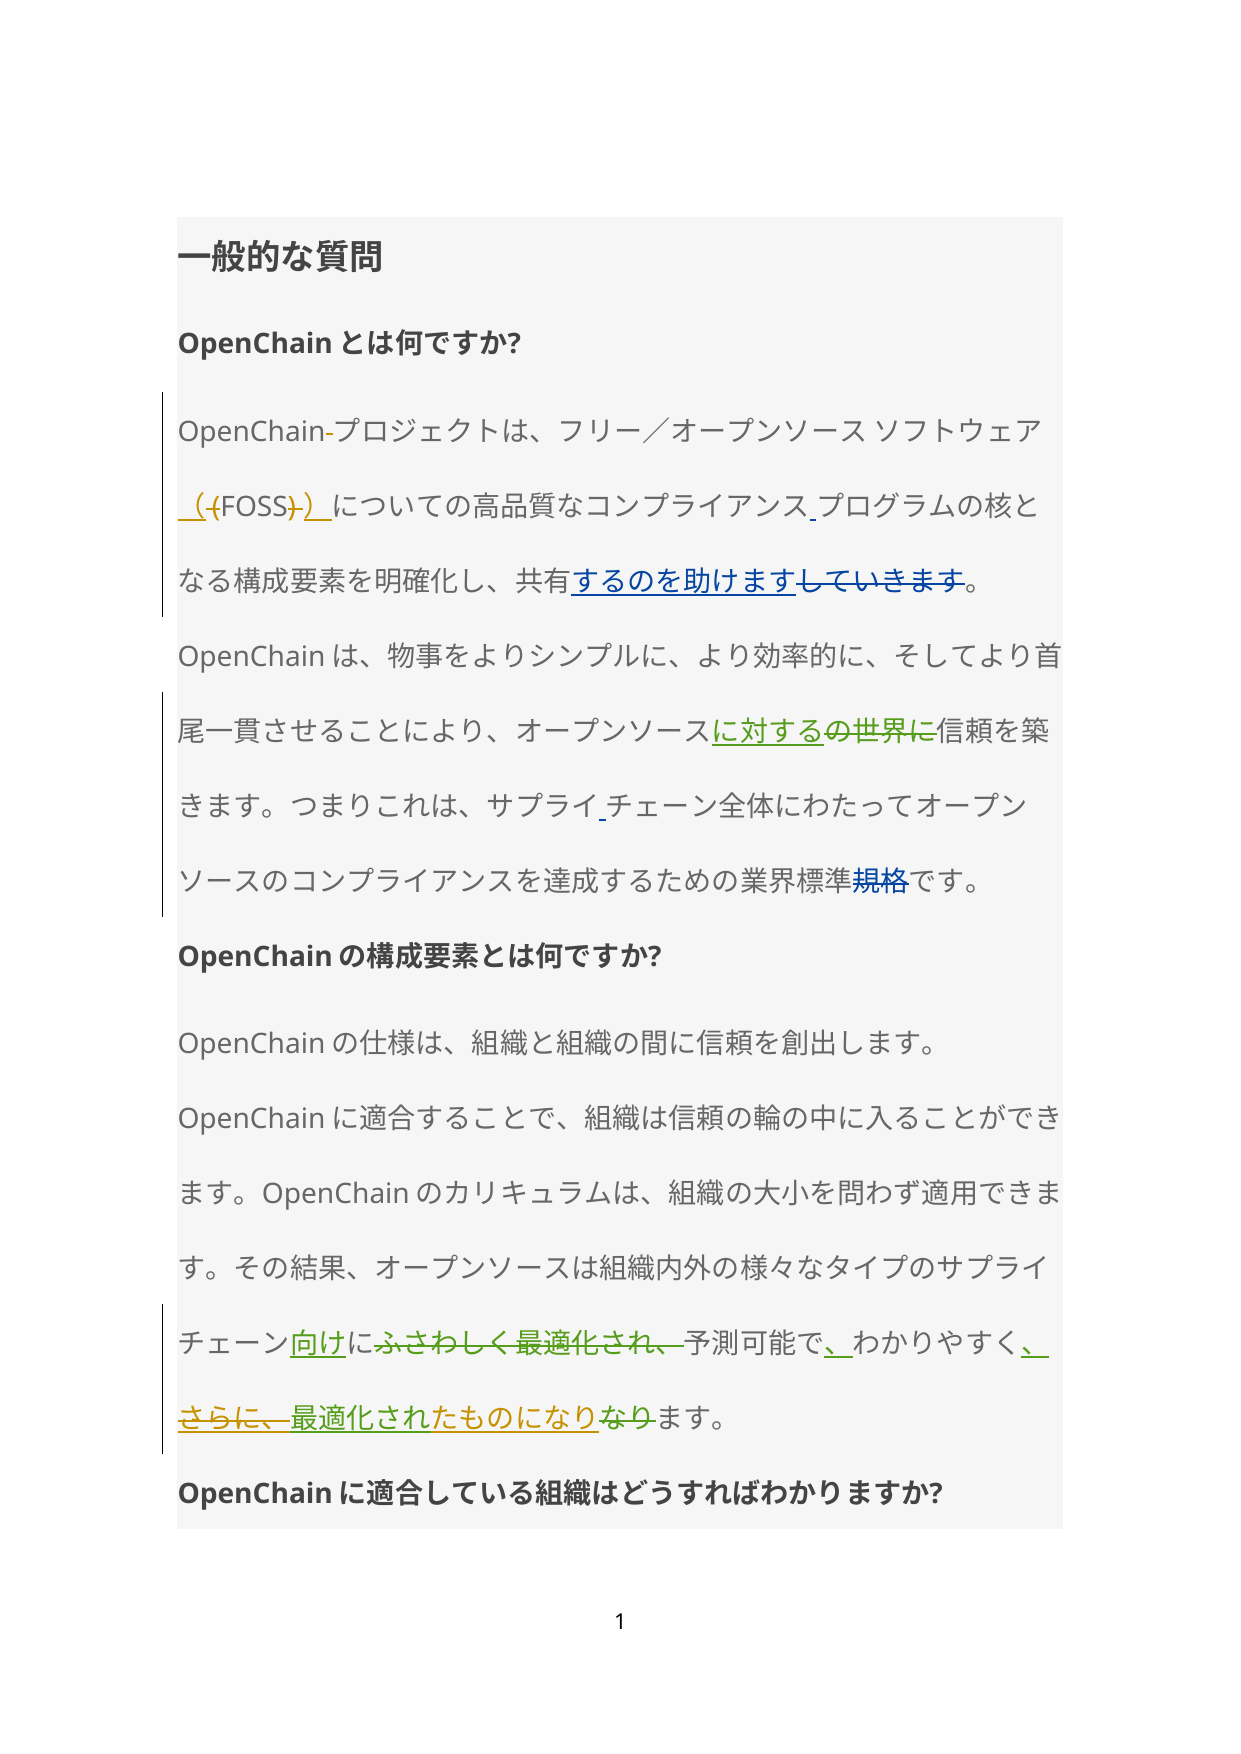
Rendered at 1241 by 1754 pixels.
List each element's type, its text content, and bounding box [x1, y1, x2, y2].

text OpenChainの仕様は、組織と組織の間に信頼を創出します。OpenChainに適合することで、組織は信頼の輪の中に入ることができます。OpenChainのカリキュラムは、組織の大小を問わず適用できます。その結果、オープンソースは組織内外の様々なタイプのサプライチェーンに予測可能でわかりやすくます。 [177, 1004, 1063, 1454]
text OpenChainプロジェクトは、フリー／オープンソース ソフトウェアFOSSについての高品質なコンプライアンスプログラムの核となる構成要素を明確化し、共有。OpenChainは、物事をよりシンプルに、より効率的に、そしてより首尾一貫させることにより、オープンソース信頼を築きます。つまりこれは、サプライチェーン全体にわたってオープンソースのコンプライアンスを達成するための業界標準です。 [177, 392, 1063, 917]
text OpenChainに適合している組織はどうすればわかりますか? [177, 1454, 1063, 1529]
text 一般的な質問 [177, 217, 1063, 292]
text OpenChainの構成要素とは何ですか? [177, 917, 1063, 992]
text OpenChainとは何ですか? [177, 304, 1063, 379]
